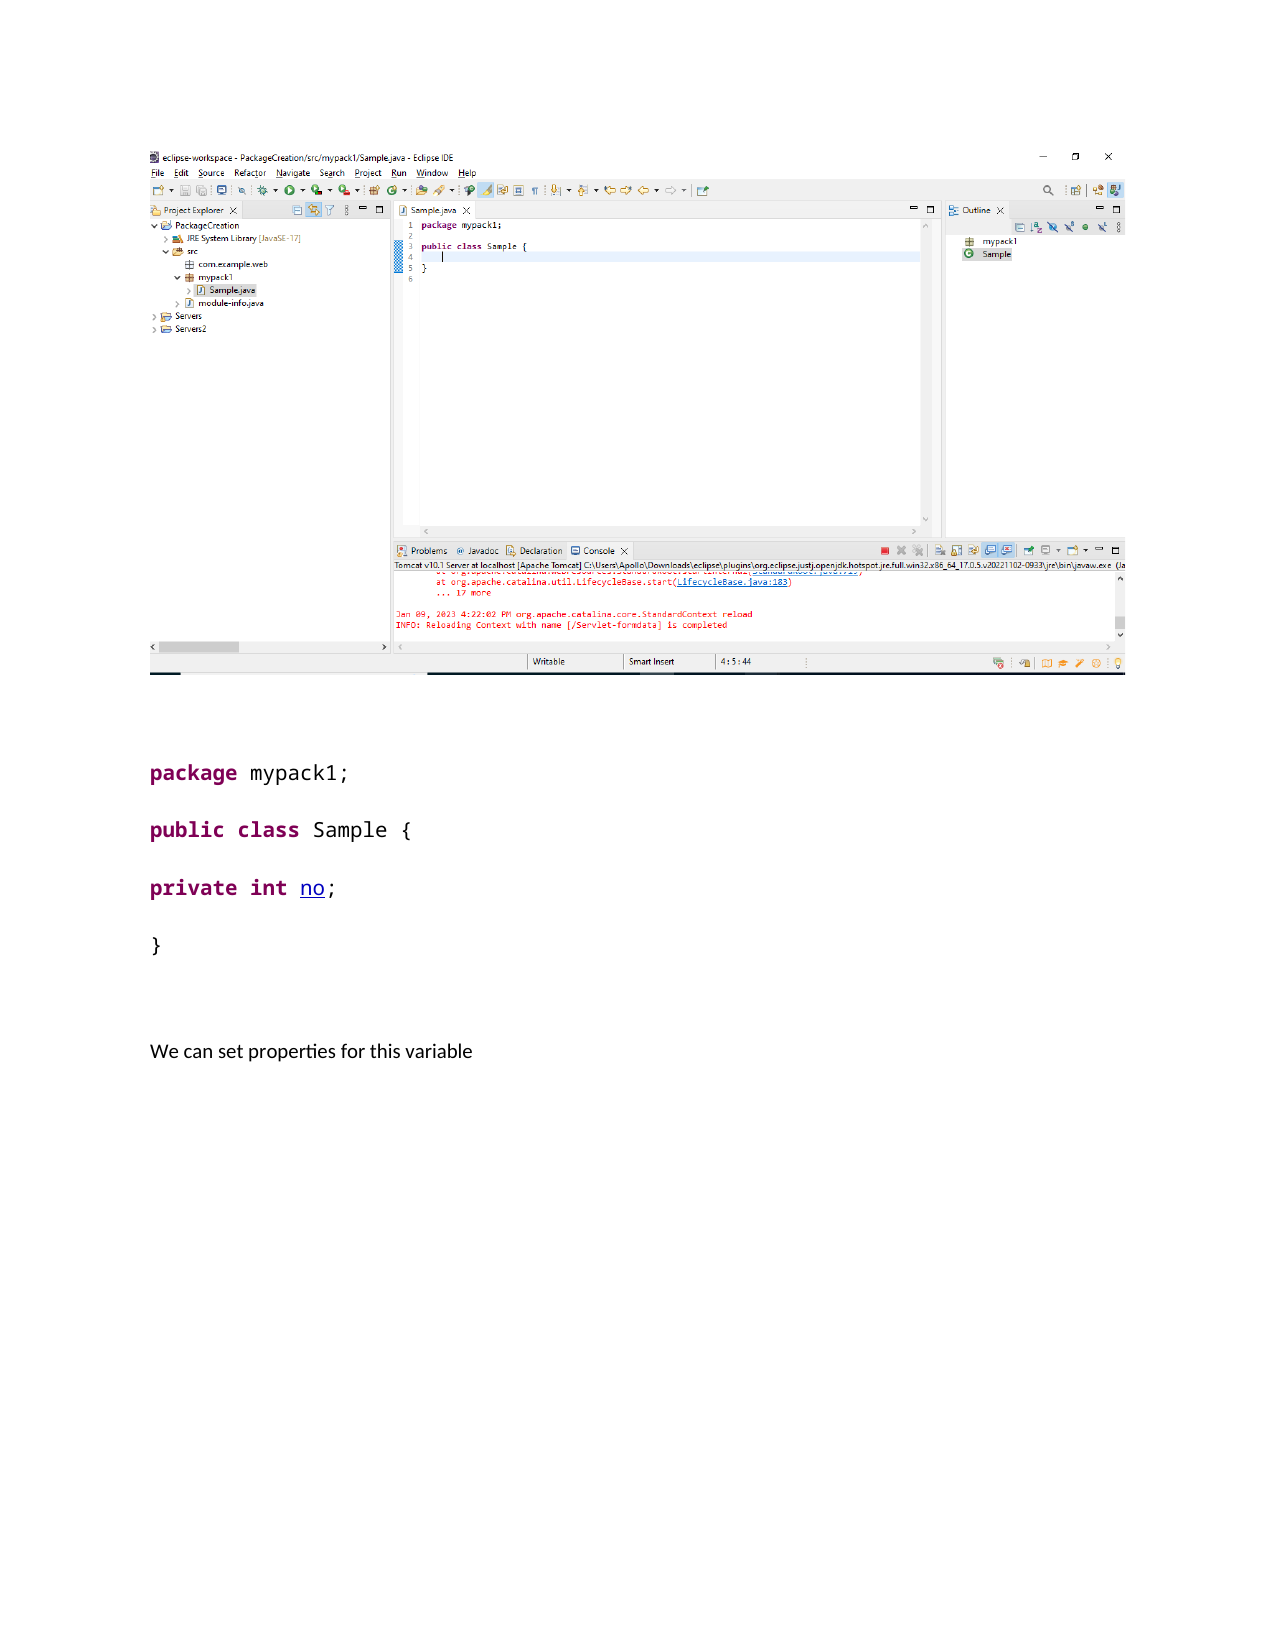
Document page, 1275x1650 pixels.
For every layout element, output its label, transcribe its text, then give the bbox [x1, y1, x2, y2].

text package mypack1; [150, 758, 1125, 786]
text public class Sample { [150, 815, 1125, 844]
text } [150, 931, 1125, 959]
picture [150, 150, 1125, 675]
text We can set properties for this variable [150, 1038, 1125, 1063]
text private int no; [150, 873, 1125, 901]
